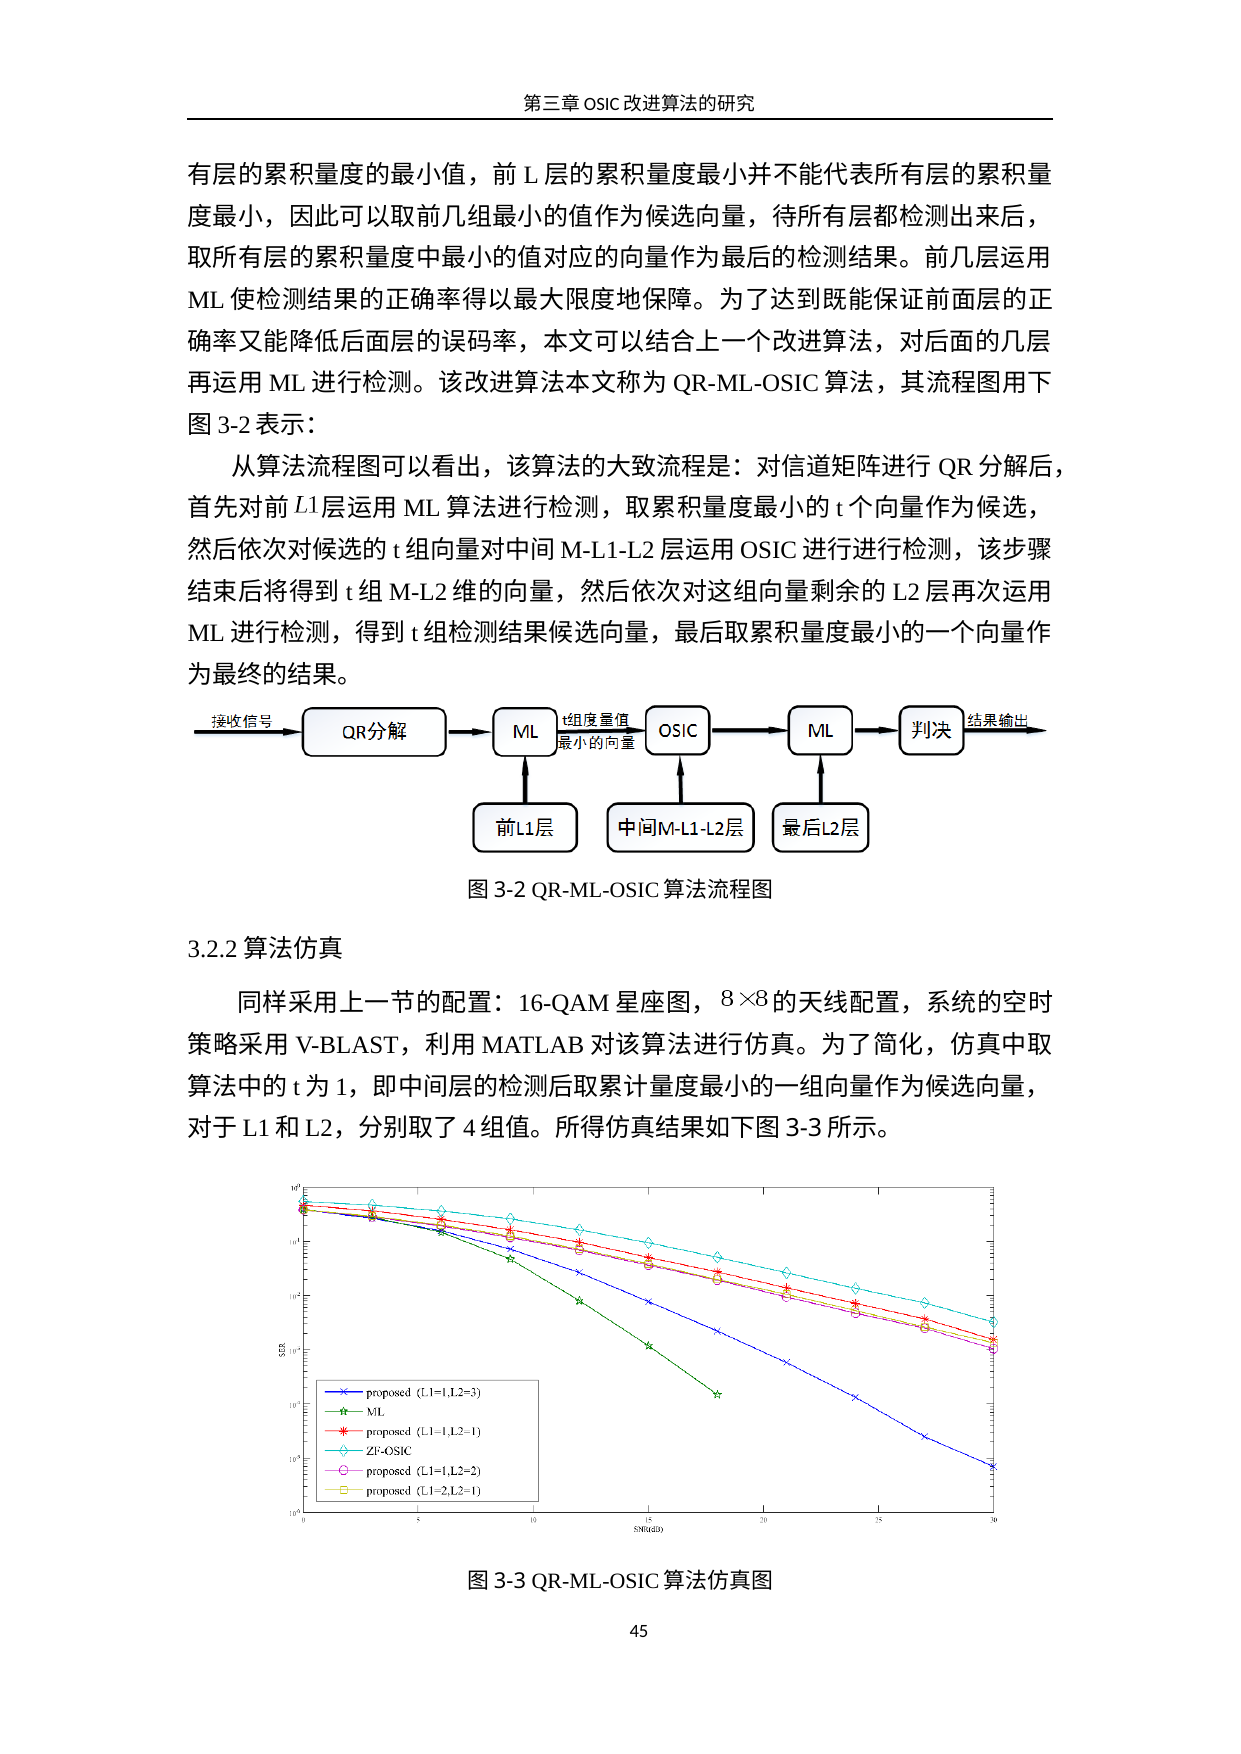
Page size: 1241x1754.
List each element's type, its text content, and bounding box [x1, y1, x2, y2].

text 图3-2 QR-ML-OSIC算法流程图 [187, 872, 1053, 904]
text 同样采用上一节的配置：16-QAM星座图，的天线配置，系统的空时策略采用V-BLAST，利用MATLAB对该算法进行仿真。为了简化，仿真中取算法中的t为1，即中间层的检测后取累计量度最小的一组向量作为候选向量，对于L1和L2，分别取了4组值。所得仿真结果如下图3-3所示。 [187, 978, 1053, 1145]
picture [187, 1157, 1078, 1556]
text 图3-3 QR-ML-OSIC算法仿真图 [187, 1556, 1053, 1595]
picture [187, 704, 1053, 853]
text 从算法流程图可以看出，该算法的大致流程是：对信道矩阵进行QR分解后，首先对前层运用ML算法进行检测，取累积量度最小的t个向量作为候选，然后依次对候选的t组向量对中间M-L1-L2层运用OSIC进行进行检测，该步骤结束后将得到t组M-L2维的向量，然后依次对这组向量剩余的L2层再次运用ML进行检测，得到t组检测结果候选向量，最后取累积量度最小的一个向量作为最终的结果。 [187, 442, 1053, 692]
subtitle 3.2.2 算法仿真 [187, 924, 1053, 966]
